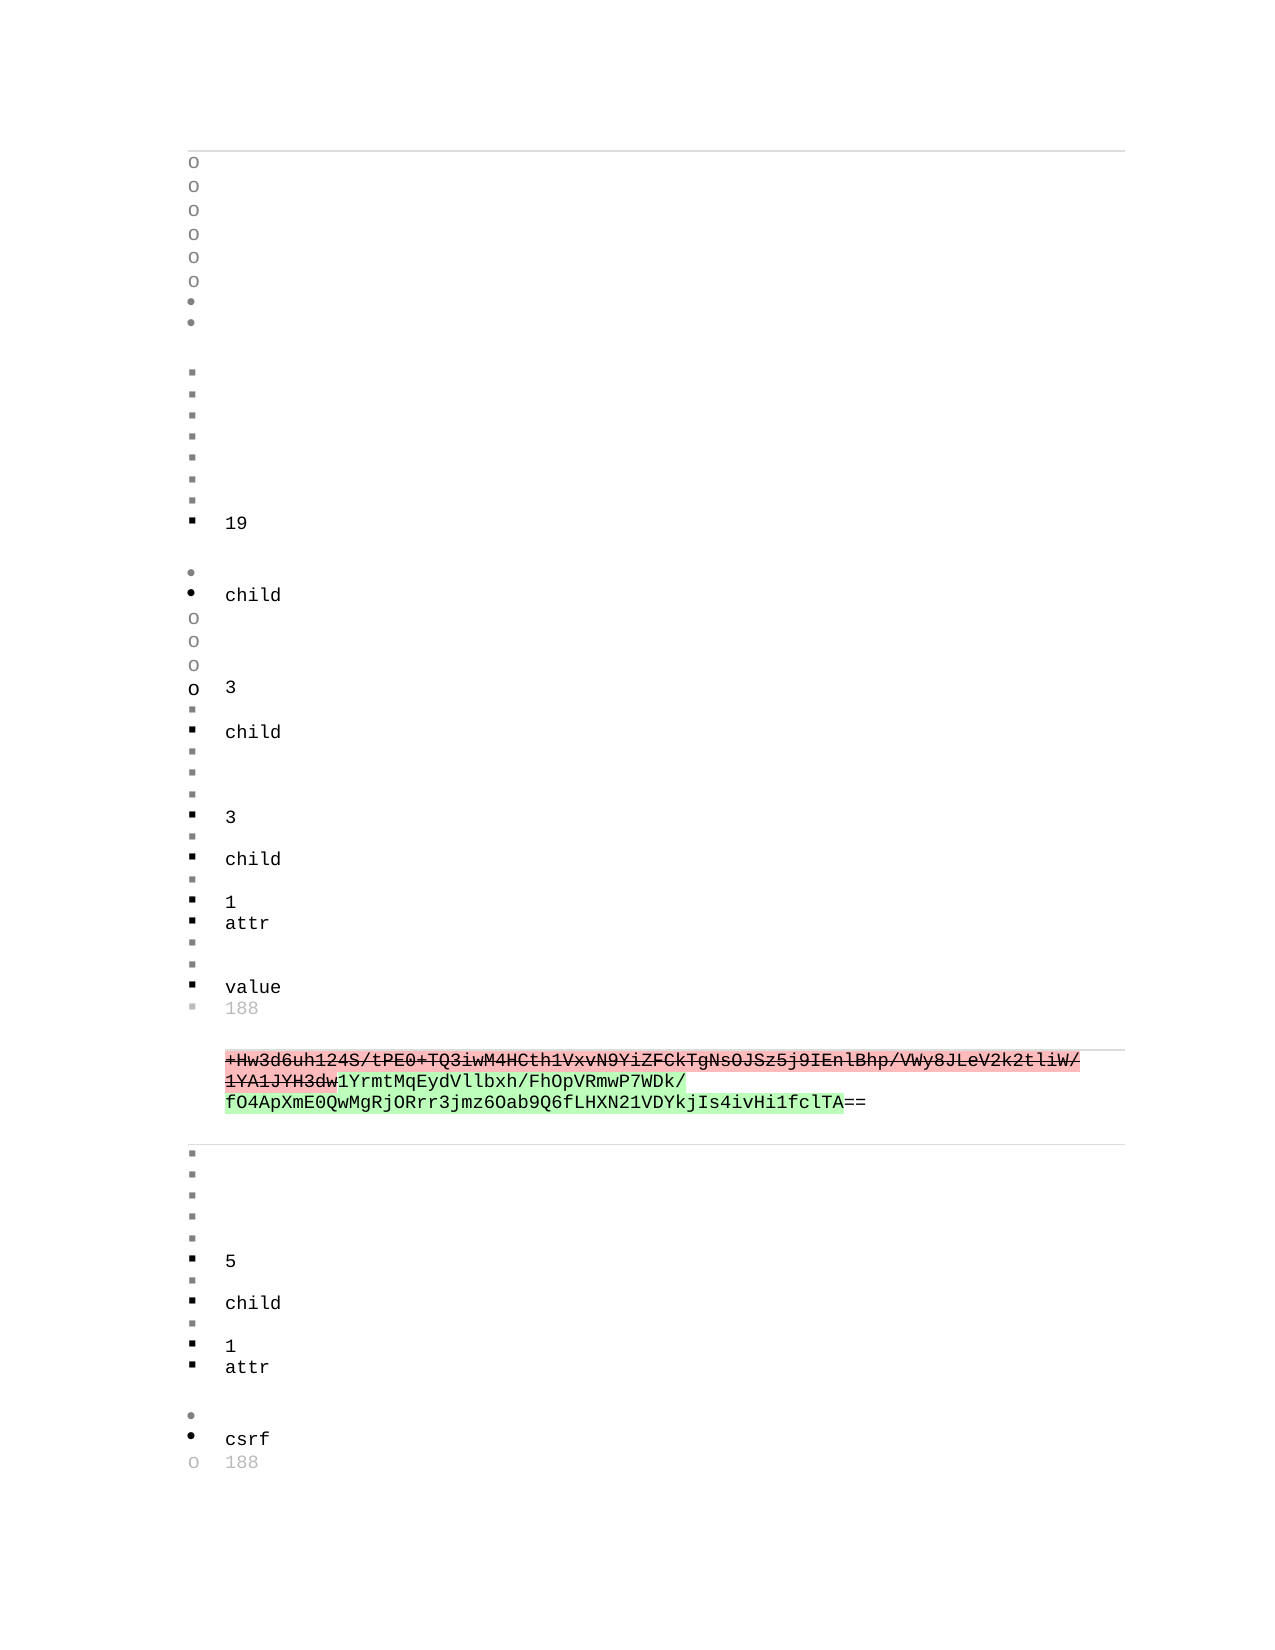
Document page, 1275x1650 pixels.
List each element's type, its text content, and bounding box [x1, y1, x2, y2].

list 188 [187, 1449, 1125, 1474]
text +Hw3d6uh124S/tPE0+TQ3iwM4HCth1VxvN9YiZFCkTgNsOJSz5j9IEnlBhp/VWy8JLeV2k2tliW/1YA1JYH3dw1YrmtMqEydVllbxh/FhOpVRmwP7WDk/fO4ApXmE0QwMgRjORrr3jmz6Oab9Q6fLHXN21VDYkjIs4ivHi1fclTA== [686, 1051, 1125, 1114]
list value [187, 976, 1125, 997]
list child [187, 584, 1125, 607]
list 3 [187, 676, 1125, 701]
list csrf [187, 1428, 1125, 1449]
list 5 [187, 1250, 1125, 1273]
list 1 [187, 1335, 1125, 1356]
list 1 [187, 891, 1125, 912]
list child [187, 721, 1125, 744]
list attr [187, 912, 1125, 935]
list 3 [187, 806, 1125, 829]
list attr [187, 1356, 1125, 1379]
list 188 [187, 997, 1125, 1020]
list 19 [187, 512, 1125, 535]
list child [187, 848, 1125, 871]
list child [187, 1292, 1125, 1315]
